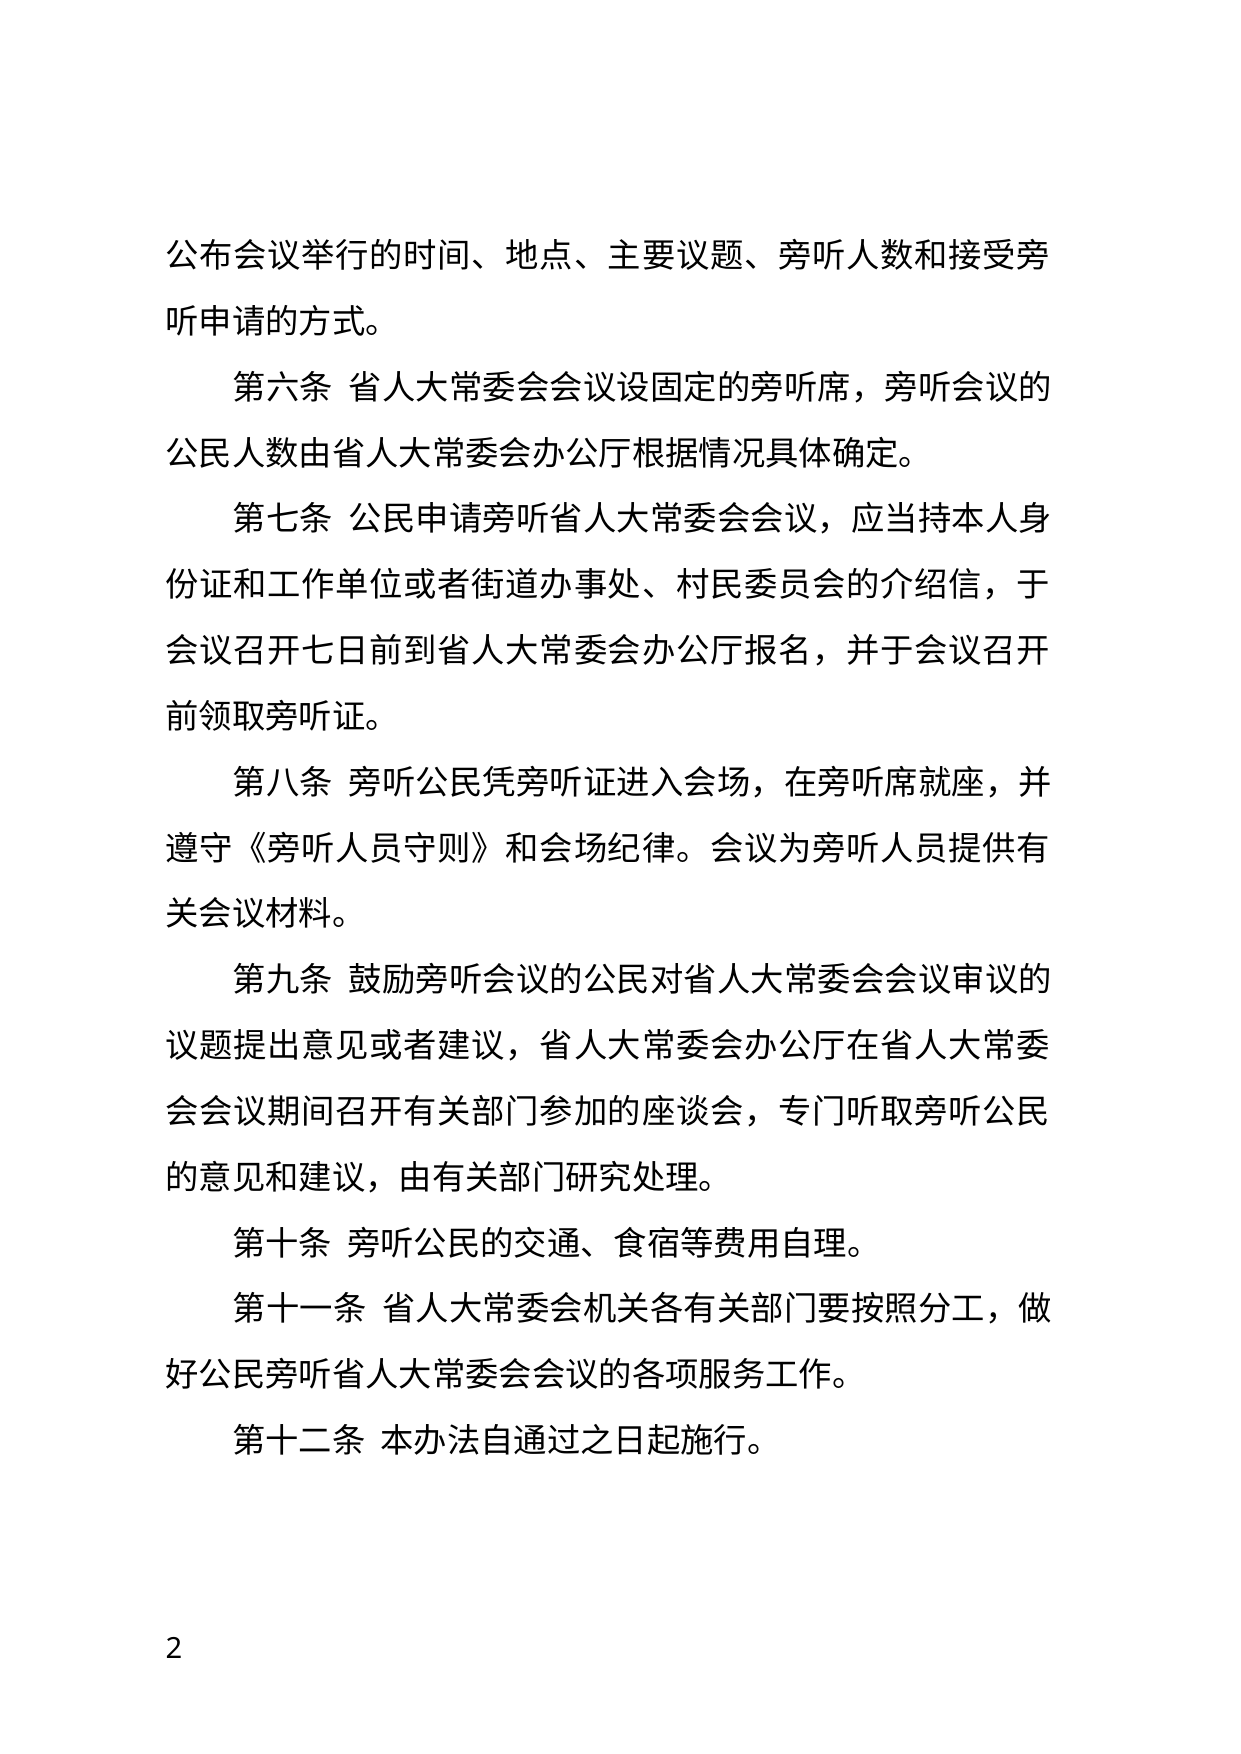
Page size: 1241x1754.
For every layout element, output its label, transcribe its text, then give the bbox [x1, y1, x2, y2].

text 第十二条 本办法自通过之日起施行。 [165, 1405, 1052, 1471]
text 第九条 鼓励旁听会议的公民对省人大常委会会议审议的议题提出意见或者建议，省人大常委会办公厅在省人大常委会会议期间召开有关部门参加的座谈会，专门听取旁听公民的意见和建议，由有关部门研究处理。 [165, 944, 1052, 1207]
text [165, 220, 1052, 352]
text 第十一条 省人大常委会机关各有关部门要按照分工，做好公民旁听省人大常委会会议的各项服务工作。 [165, 1273, 1052, 1405]
text 第十条 旁听公民的交通、食宿等费用自理。 [165, 1207, 1052, 1273]
text 第六条 省人大常委会会议设固定的旁听席，旁听会议的公民人数由省人大常委会办公厅根据情况具体确定。 [165, 352, 1052, 483]
text 第八条 旁听公民凭旁听证进入会场，在旁听席就座，并遵守《旁听人员守则》和会场纪律。会议为旁听人员提供有关会议材料。 [165, 747, 1052, 944]
text 第七条 公民申请旁听省人大常委会会议，应当持本人身份证和工作单位或者街道办事处、村民委员会的介绍信，于会议召开七日前到省人大常委会办公厅报名，并于会议召开前领取旁听证。 [165, 483, 1052, 747]
